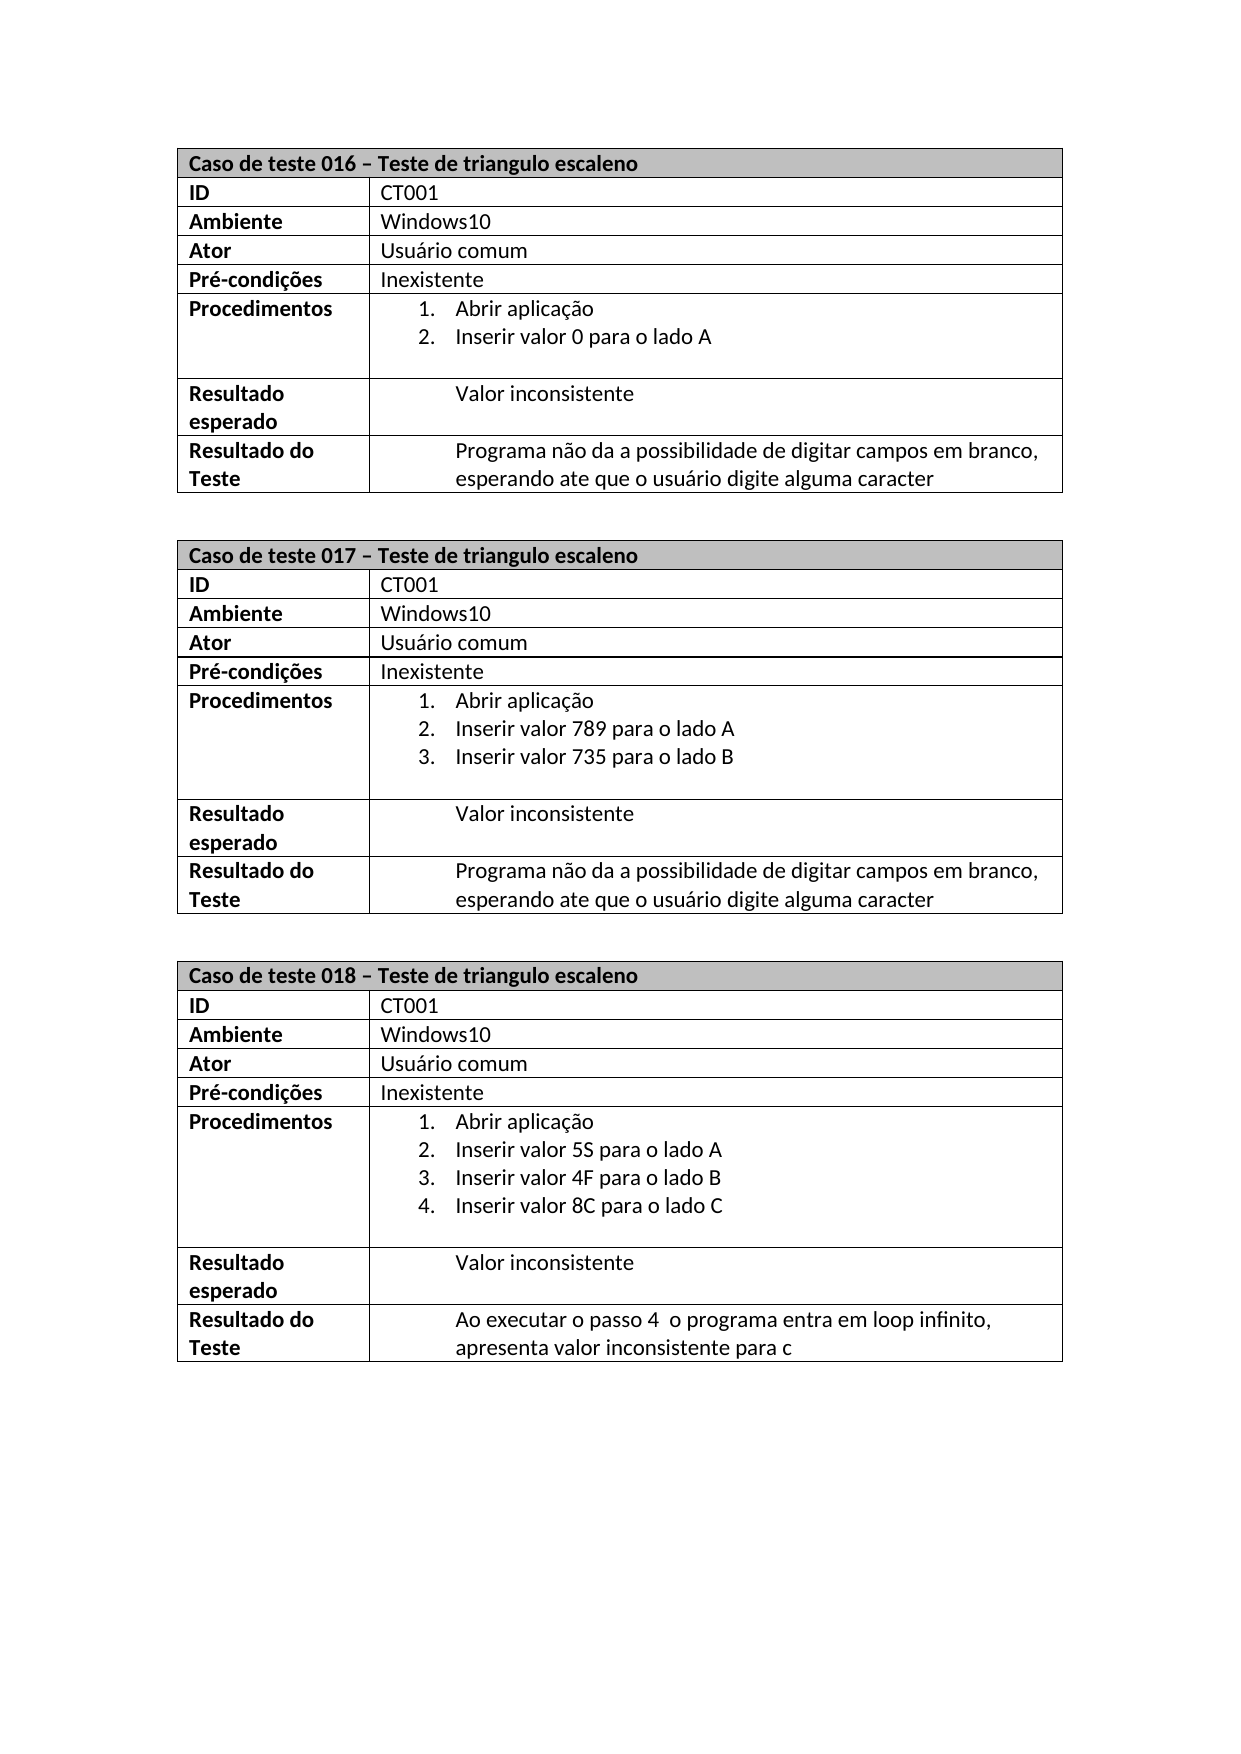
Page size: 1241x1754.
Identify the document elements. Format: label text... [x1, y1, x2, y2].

table_cell Inexistente [370, 658, 1062, 685]
table_cell Ambiente [178, 599, 369, 627]
table_cell Ambiente [178, 1020, 369, 1048]
table_cell Procedimentos [178, 294, 369, 378]
table_cell Ator [178, 236, 369, 264]
table_cell Pré-condições [178, 658, 369, 685]
table_cell Resultado do Teste [178, 1305, 369, 1361]
table_cell Ambiente [178, 207, 369, 235]
table_cell CT001 [370, 178, 1062, 206]
table_header Caso de teste 017 – Teste de triangulo escaleno [178, 541, 1062, 569]
table_cell Usuário comum [370, 628, 1062, 656]
table_cell Ator [178, 628, 369, 656]
table_cell Ator [178, 1049, 369, 1077]
table_cell Valor inconsistente [370, 800, 1062, 856]
table_cell ID [178, 178, 369, 206]
table_cell Inexistente [370, 1078, 1062, 1106]
table_cell Resultado esperado [178, 379, 369, 435]
table_cell Resultado esperado [178, 800, 369, 856]
table_cell Abrir aplicação Inserir valor 789 para o lado A Inserir valor 735 para o lado B [370, 686, 1062, 798]
table_cell Windows10 [370, 207, 1062, 235]
table_cell Ao executar o passo 4 o programa entra em loop infinito, apresenta valor inconsistente para c [370, 1305, 1062, 1361]
table_header Caso de teste 018 – Teste de triangulo escaleno [178, 962, 1062, 990]
table_cell CT001 [370, 570, 1062, 598]
table_cell Inexistente [370, 265, 1062, 293]
table_cell Procedimentos [178, 1107, 369, 1247]
table_cell Windows10 [370, 599, 1062, 627]
table_cell CT001 [370, 991, 1062, 1019]
table_cell Resultado do Teste [178, 857, 369, 913]
table_header Caso de teste 016 – Teste de triangulo escaleno [178, 149, 1062, 177]
table_cell Valor inconsistente [370, 1248, 1062, 1304]
table_cell Pré-condições [178, 1078, 369, 1106]
table_cell Programa não da a possibilidade de digitar campos em branco, esperando ate que o usuário digite alguma caracter [370, 857, 1062, 913]
table_cell Abrir aplicação Inserir valor 5S para o lado A Inserir valor 4F para o lado B Inserir valor 8C para o lado C [370, 1107, 1062, 1247]
table_cell ID [178, 991, 369, 1019]
table_cell Usuário comum [370, 236, 1062, 264]
table_cell Usuário comum [370, 1049, 1062, 1077]
table_cell Pré-condições [178, 265, 369, 293]
table_cell Resultado esperado [178, 1248, 369, 1304]
table_cell Windows10 [370, 1020, 1062, 1048]
table_cell Procedimentos [178, 686, 369, 798]
table_cell Valor inconsistente [370, 379, 1062, 435]
table_cell ID [178, 570, 369, 598]
table_cell Programa não da a possibilidade de digitar campos em branco, esperando ate que o usuário digite alguma caracter [370, 436, 1062, 492]
table_cell Resultado do Teste [178, 436, 369, 492]
table_cell Abrir aplicação Inserir valor 0 para o lado A [370, 294, 1062, 378]
